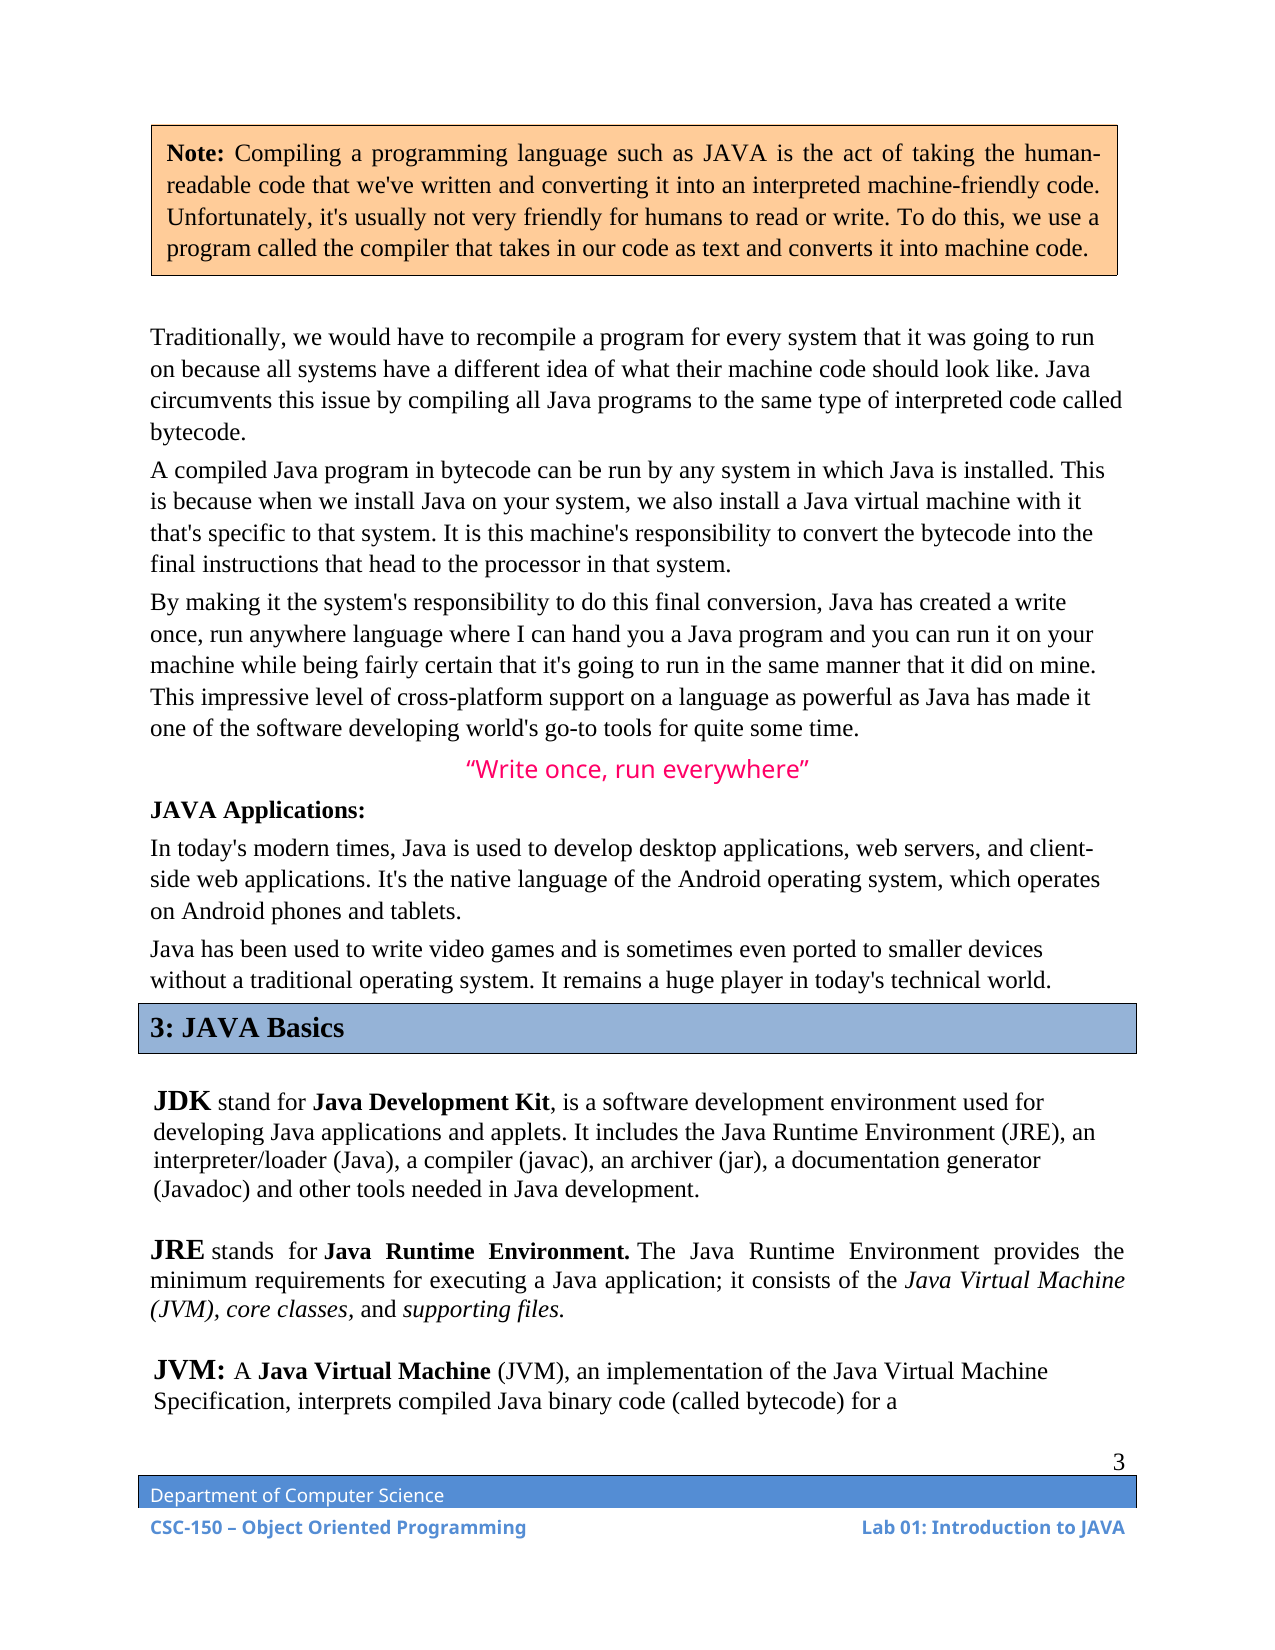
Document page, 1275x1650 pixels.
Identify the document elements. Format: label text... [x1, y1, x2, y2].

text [153, 1352, 1125, 1414]
text By making it the system's responsibility to do this final conversion, Java has created a write once, run anywhere language where I can hand you a Java program and you can run it on your machine while being fairly certain that it's going to run in the same manner that it did on mine. This impressive level of cross-platform support on a language as powerful as Java has made it one of the software developing world's go-to tools for quite some time. [150, 587, 1125, 742]
text In today's modern times, Java is used to develop desktop applications, web servers, and client-side web applications. It's the native language of the Android operating system, which operates on Android phones and tablets. [150, 833, 1125, 924]
table_header 3: JAVA Basics [139, 1004, 1136, 1053]
text JRE stands for Java Runtime Environment. The Java Runtime Environment provides the minimum requirements for executing a Java application; it consists of the Java Virtual Machine (JVM), core classes, and supporting files. [150, 1232, 1125, 1323]
text Java has been used to write video games and is sometimes even ported to smaller devices without a traditional operating system. It remains a huge player in today's technical world. [150, 934, 1125, 994]
text A compiled Java program in bytecode can be run by any system in which Java is installed. This is because when we install Java on your system, we also install a Java virtual machine with it that's specific to that system. It is this machine's responsibility to convert the bytecode into the final instructions that head to the processor in that system. [150, 455, 1125, 578]
text “Write once, run everywhere” [150, 751, 1125, 785]
text JAVA Applications: [150, 795, 1125, 824]
text JDK stand for Java Development Kit, is a software development environment used for developing Java applications and applets. It includes the Java Runtime Environment (JRE), an interpreter/loader (Java), a compiler (javac), an archiver (jar), a documentation generator (Javadoc) and other tools needed in Java development. [153, 1083, 1125, 1203]
text Traditionally, we would have to recompile a program for every system that it was going to run on because all systems have a different idea of what their machine code should look like. Java circumvents this issue by compiling all Java programs to the same type of interpreted code called bytecode. [150, 322, 1125, 446]
